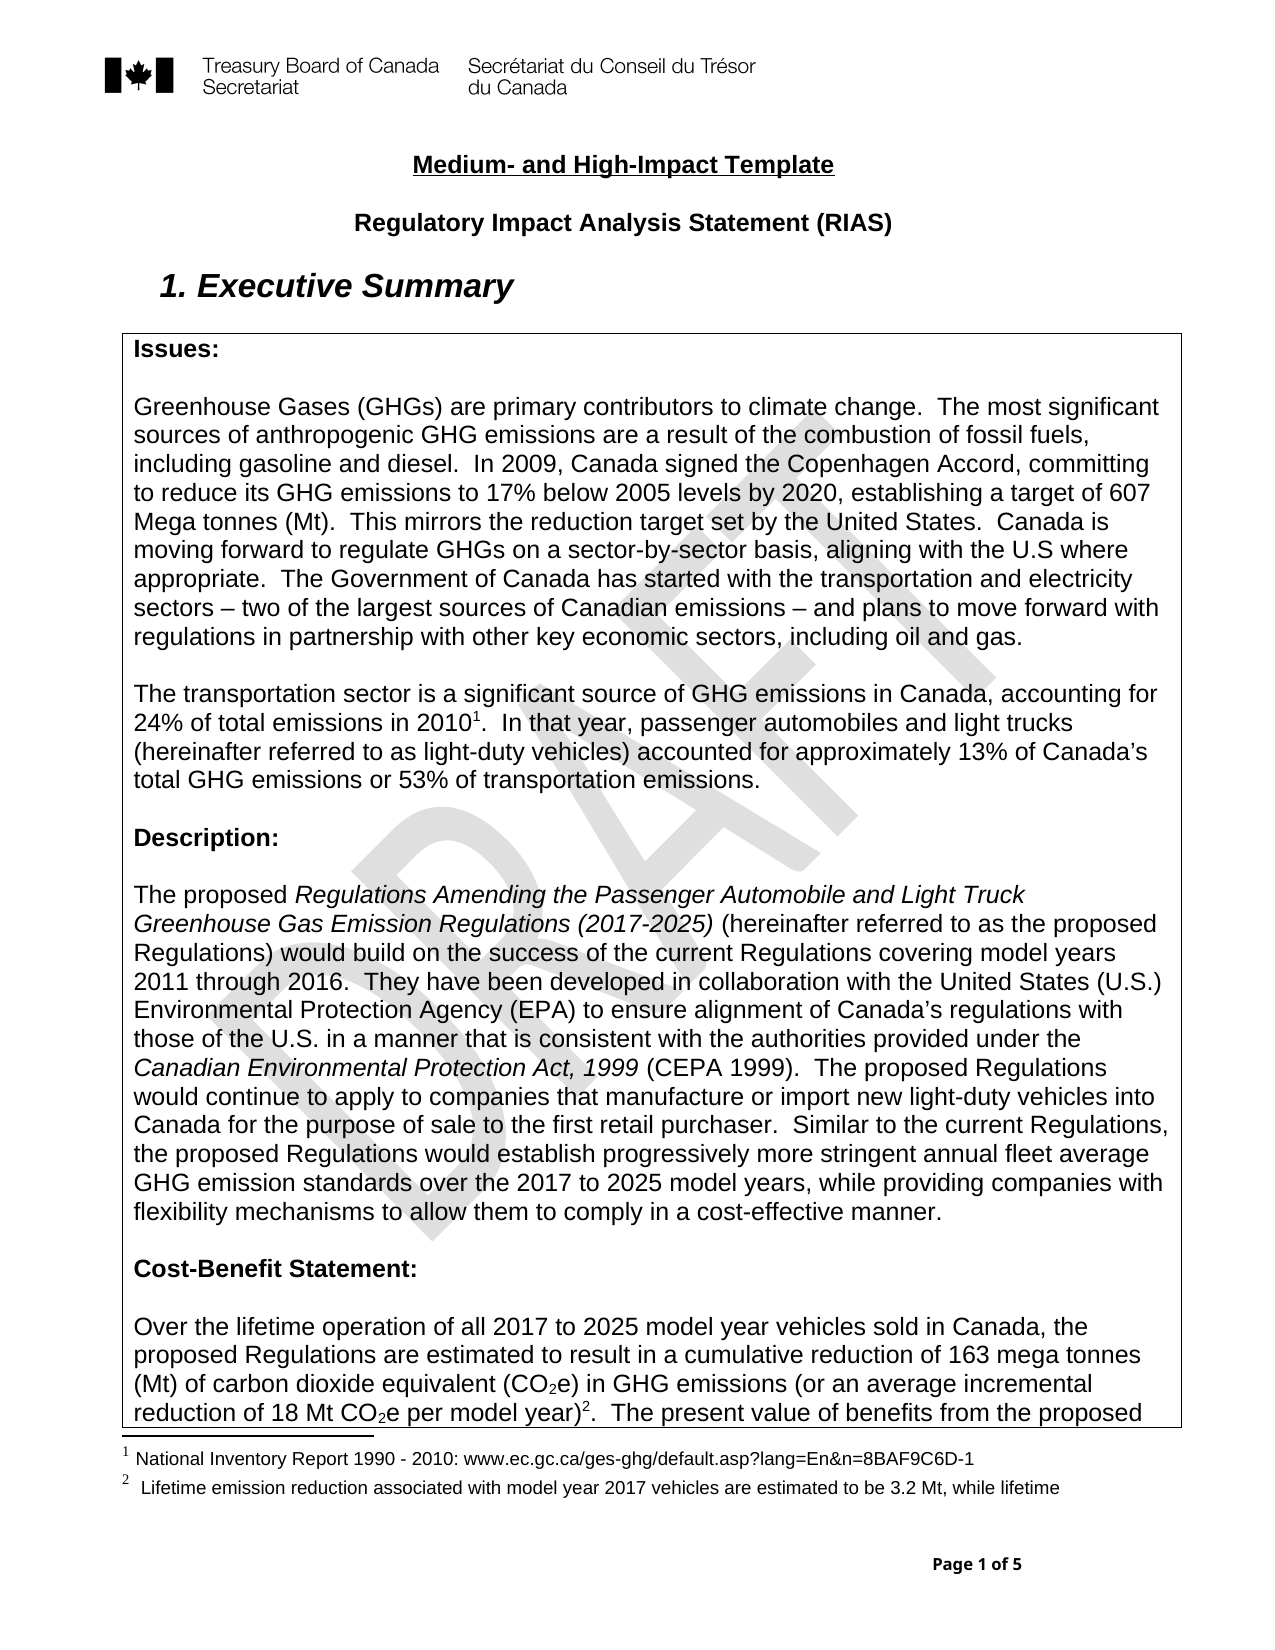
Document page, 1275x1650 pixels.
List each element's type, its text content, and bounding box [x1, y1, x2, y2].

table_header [123, 334, 1181, 1427]
text Regulatory Impact Analysis Statement (RIAS) [122, 208, 1125, 237]
subtitle Executive Summary [159, 266, 1125, 304]
picture [104, 52, 760, 104]
text Medium- and High-Impact Template [122, 150, 1125, 179]
